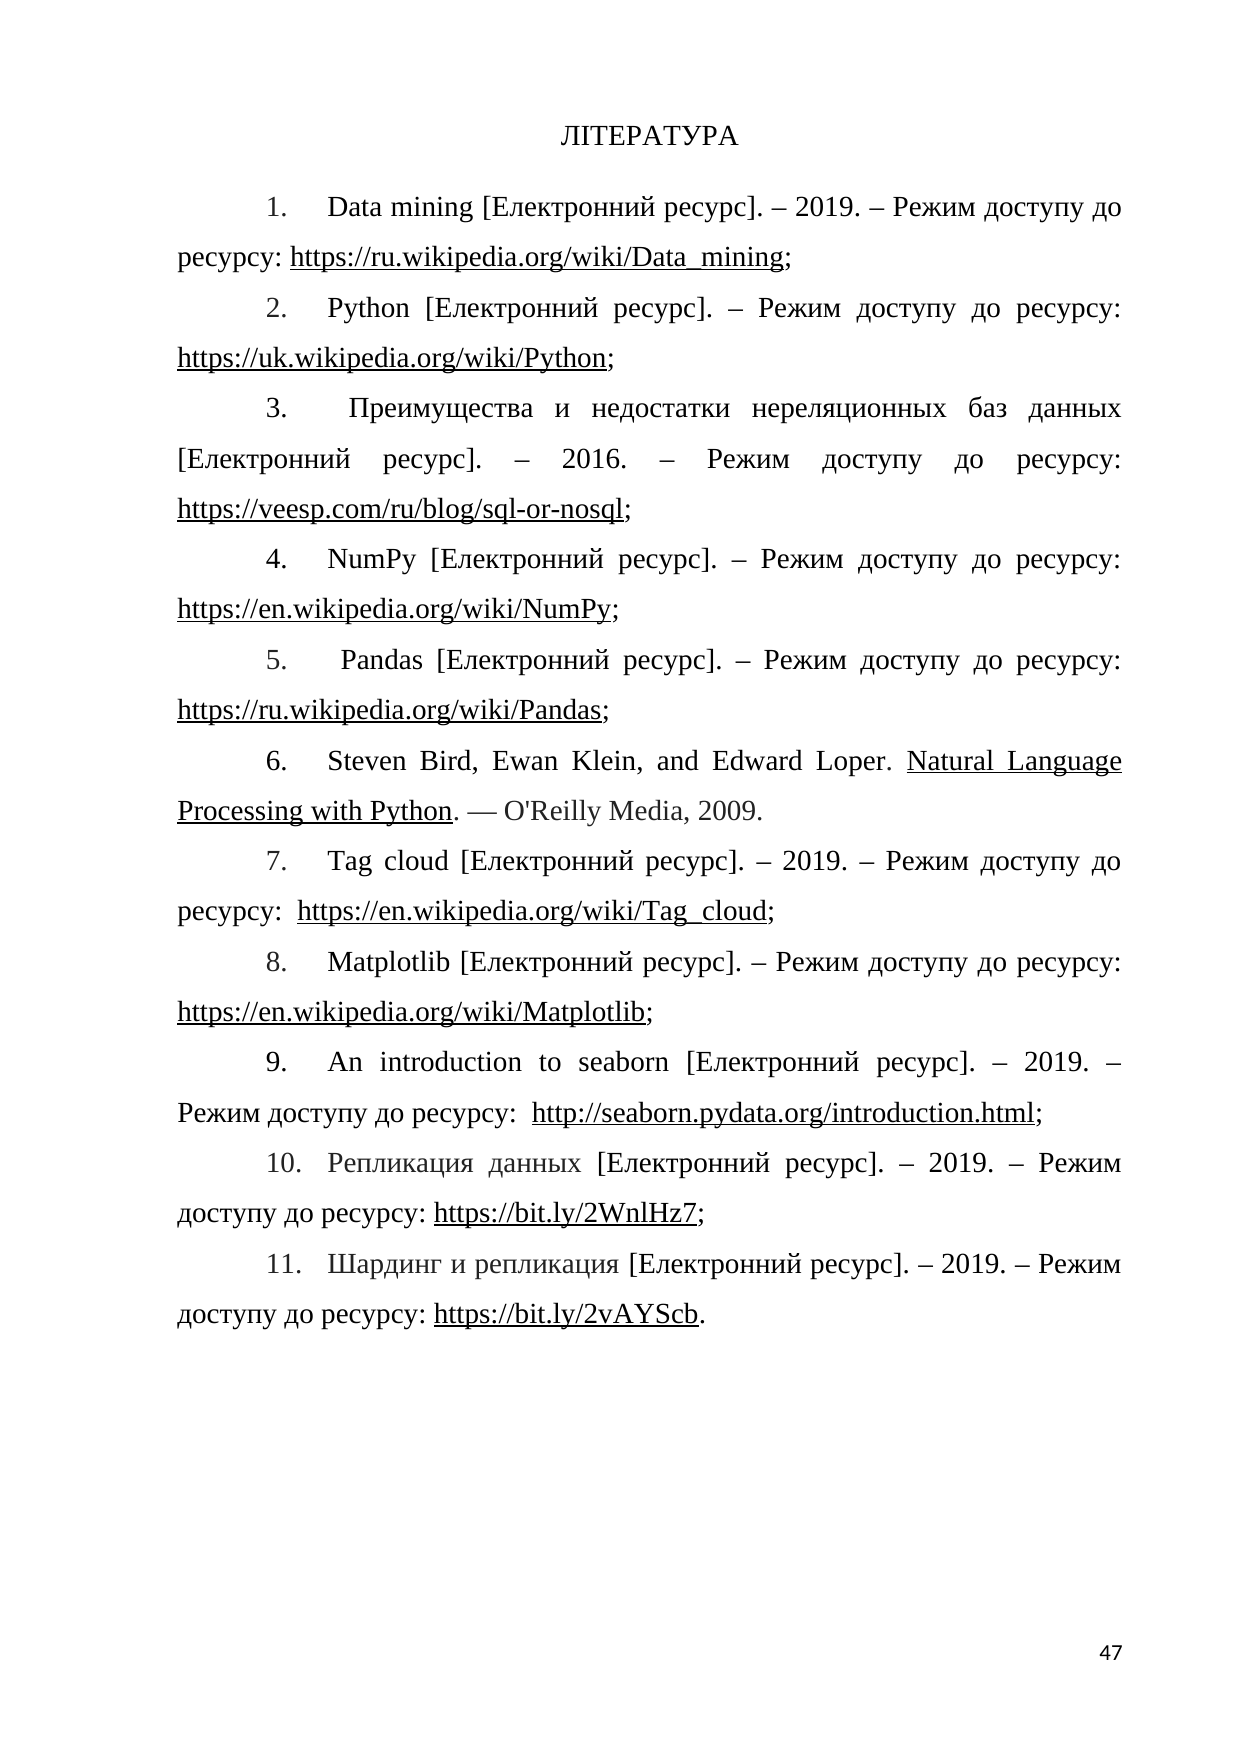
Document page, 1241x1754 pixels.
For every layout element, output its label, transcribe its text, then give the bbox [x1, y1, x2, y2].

list Steven Bird, Ewan Klein, and Edward Loper. Natural Language Processing with Python. — O'Reilly Media, 2009. [177, 743, 1122, 826]
list Matplotlib [Електронний ресурс]. – Режим доступу до ресурсу: https://en.wikipedia.org/wiki/Matplotlib; [177, 944, 1122, 1028]
list Pandas [Електронний ресурс]. – Режим доступу до ресурсу: https://ru.wikipedia.org/wiki/Pandas; [177, 642, 1122, 726]
list An introduction to seaborn [Електронний ресурс]. – 2019. – Режим доступу до ресурсу: http://seaborn.pydata.org/introduction.html; [177, 1044, 1122, 1128]
list Tag cloud [Електронний ресурс]. – 2019. – Режим доступу до ресурсу: https://en.wikipedia.org/wiki/Tag_cloud; [177, 843, 1122, 927]
list NumPy [Електронний ресурс]. – Режим доступу до ресурсу: https://en.wikipedia.org/wiki/NumPy; [177, 541, 1122, 625]
list Преимущества и недостатки нереляционных баз данных [Електронний ресурс]. – 2016. – Режим доступу до ресурсу: https://veesp.com/ru/blog/sql-or-nosql; [177, 474, 1122, 524]
list Репликация данных [Електронний ресурс]. – 2019. – Режим доступу до ресурсу: https://bit.ly/2WnlHz7; [177, 1145, 1122, 1229]
list Шардинг и репликация [Електронний ресурс]. – 2019. – Режим доступу до ресурсу: https://bit.ly/2vAYScb. [177, 1246, 1122, 1329]
list Data mining [Електронний ресурс]. – 2019. – Режим доступу до ресурсу: https://ru.wikipedia.org/wiki/Data_mining; [177, 189, 1122, 273]
list Python [Електронний ресурс]. – Режим доступу до ресурсу: https://uk.wikipedia.org/wiki/Python; [177, 290, 1122, 374]
list Преимущества и недостатки нереляционных баз данных [Електронний ресурс]. – 2016. – Режим доступу до ресурсу: https://veesp.com/ru/blog/sql-or-nosql; [177, 390, 1122, 441]
subtitle ЛІТЕРАТУРА [177, 118, 1122, 152]
